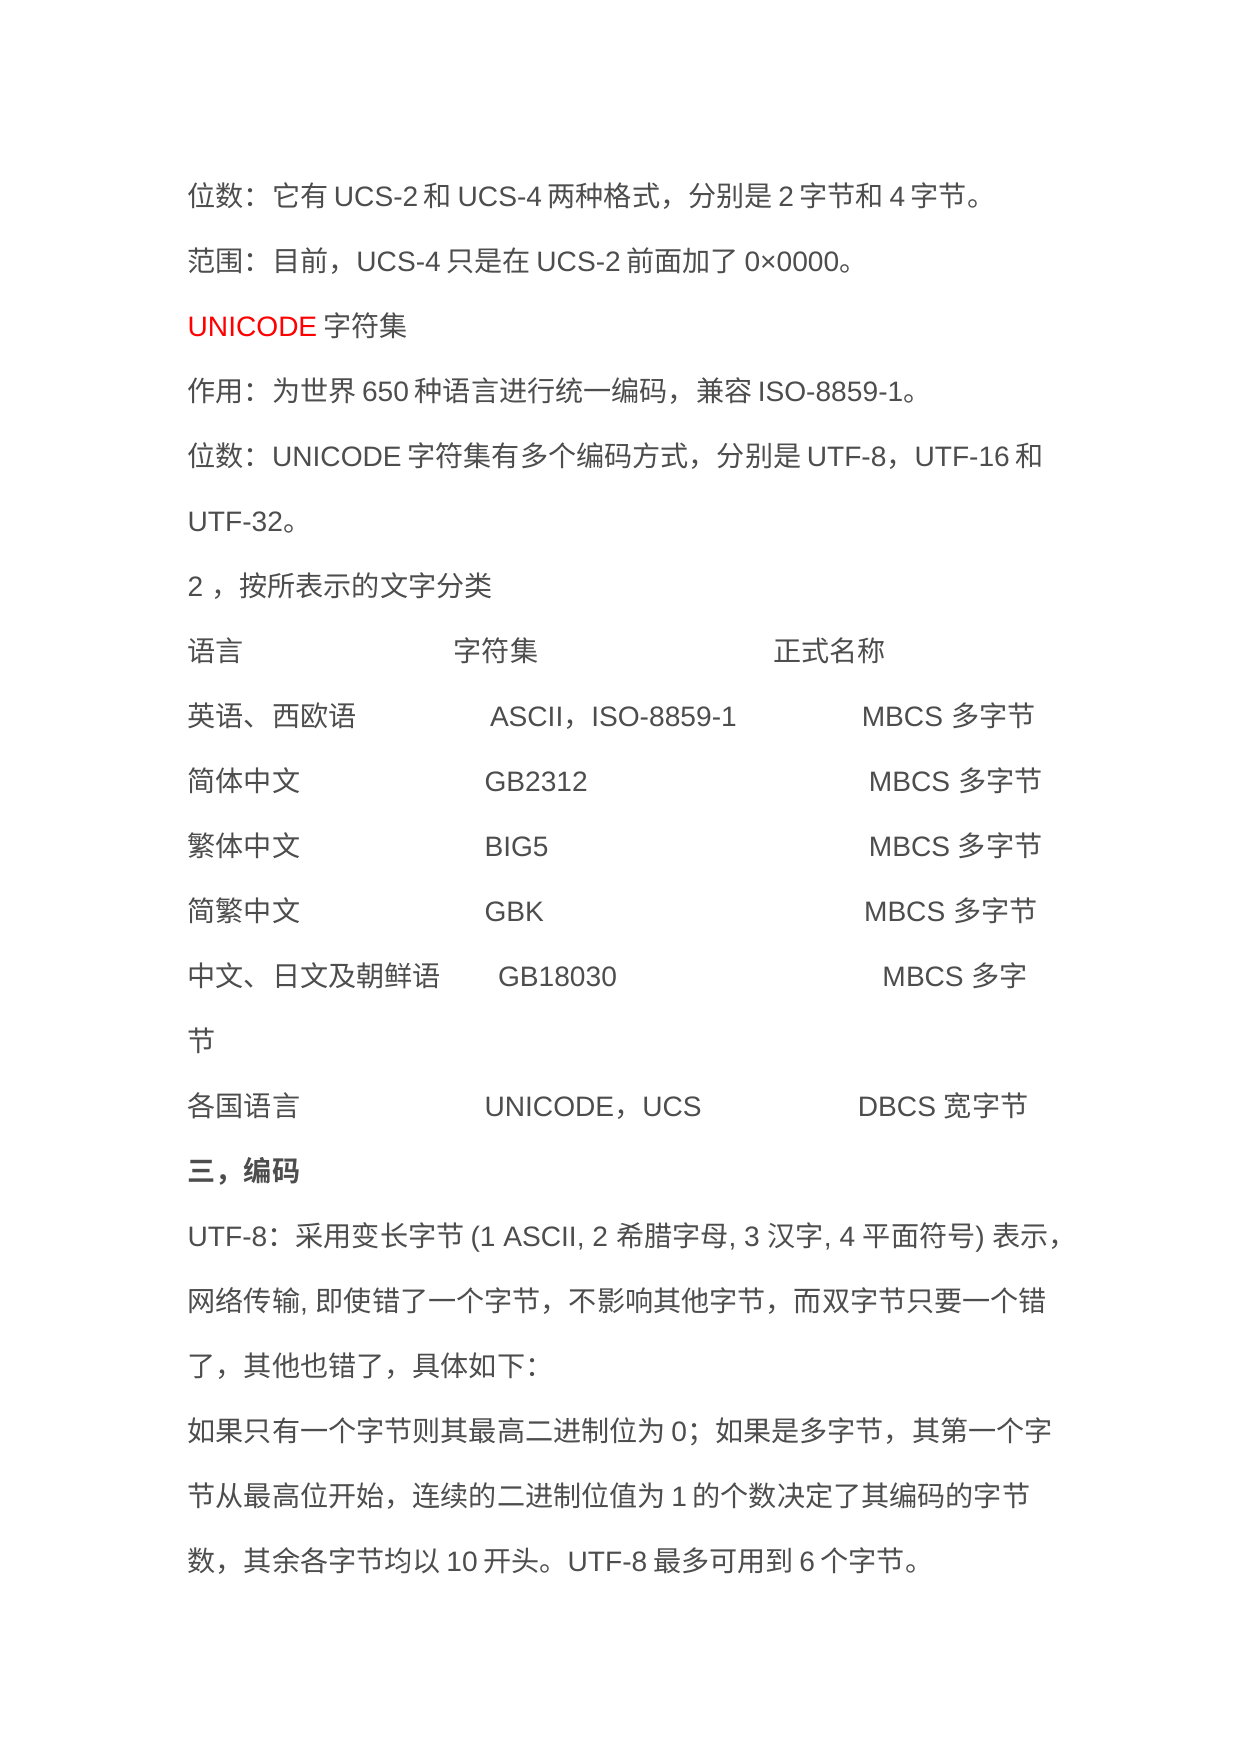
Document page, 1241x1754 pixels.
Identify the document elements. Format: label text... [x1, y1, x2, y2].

text 三，编码 UTF-8：采用变长字节 (1 ASCII, 2 希腊字母, 3 汉字, 4 平面符号) 表示，网络传输, 即使错了一个字节，不影响其他字节，而双字节只要一个错了，其他也错了，具体如下： 如果只有一个字节则其最高二进制位为0；如果是多字节，其第一个字节从最高位开始，连续的二进制位值为1的个数决定了其编码的字节数，其余各字节均以10开头。UTF-8最多可用到6个字节。 [187, 1137, 1053, 1592]
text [187, 162, 1053, 1137]
